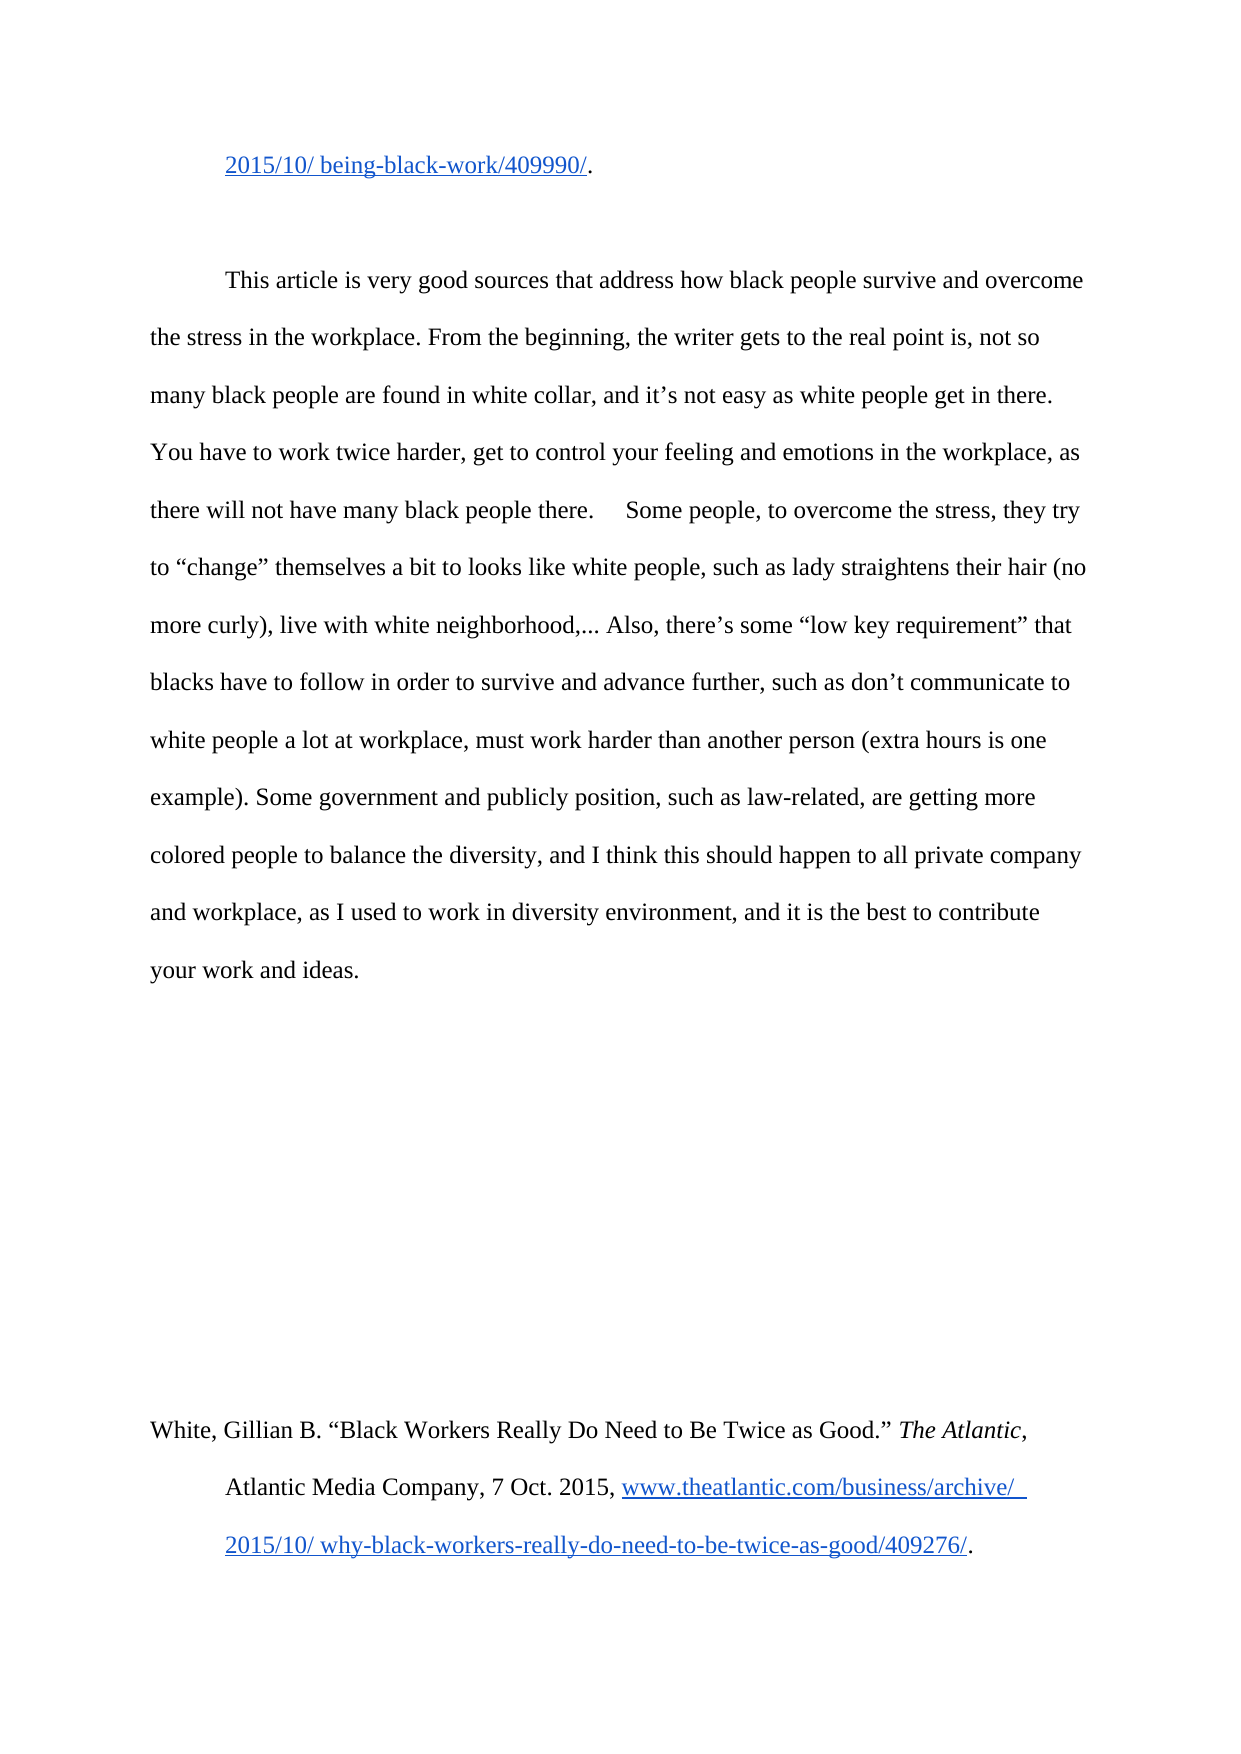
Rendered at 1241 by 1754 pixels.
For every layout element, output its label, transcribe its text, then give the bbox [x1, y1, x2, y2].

text 2015/10/ why-black-workers-really-do-need-to-be-twice-as-good/409276/. [225, 1530, 1092, 1559]
text White, Gillian B. “Black Workers Really Do Need to Be Twice as Good.” The Atlantic, [150, 1415, 1092, 1444]
text Atlantic Media Company, 7 Oct. 2015, www.theatlantic.com/business/archive/ [150, 1472, 1092, 1501]
text 2015/10/ being-black-work/409990/. [150, 150, 1092, 179]
text This article is very good sources that address how black people survive and overcome the stress in the workplace. From the beginning, the writer gets to the real point is, not so many black people are found in white collar, and it’s not easy as white people get in there. You have to work twice harder, get to control your feeling and emotions in the workplace, as there will not have many black people there. Some people, to overcome the stress, they try to “change” themselves a bit to looks like white people, such as lady straightens their hair (no more curly), live with white neighborhood,... Also, there’s some “low key requirement” that blacks have to follow in order to survive and advance further, such as don’t communicate to white people a lot at workplace, must work harder than another person (extra hours is one example). Some government and publicly position, such as law-related, are getting more colored people to balance the diversity, and I think this should happen to all private company and workplace, as I used to work in diversity environment, and it is the best to contribute your work and ideas. [150, 265, 1092, 984]
